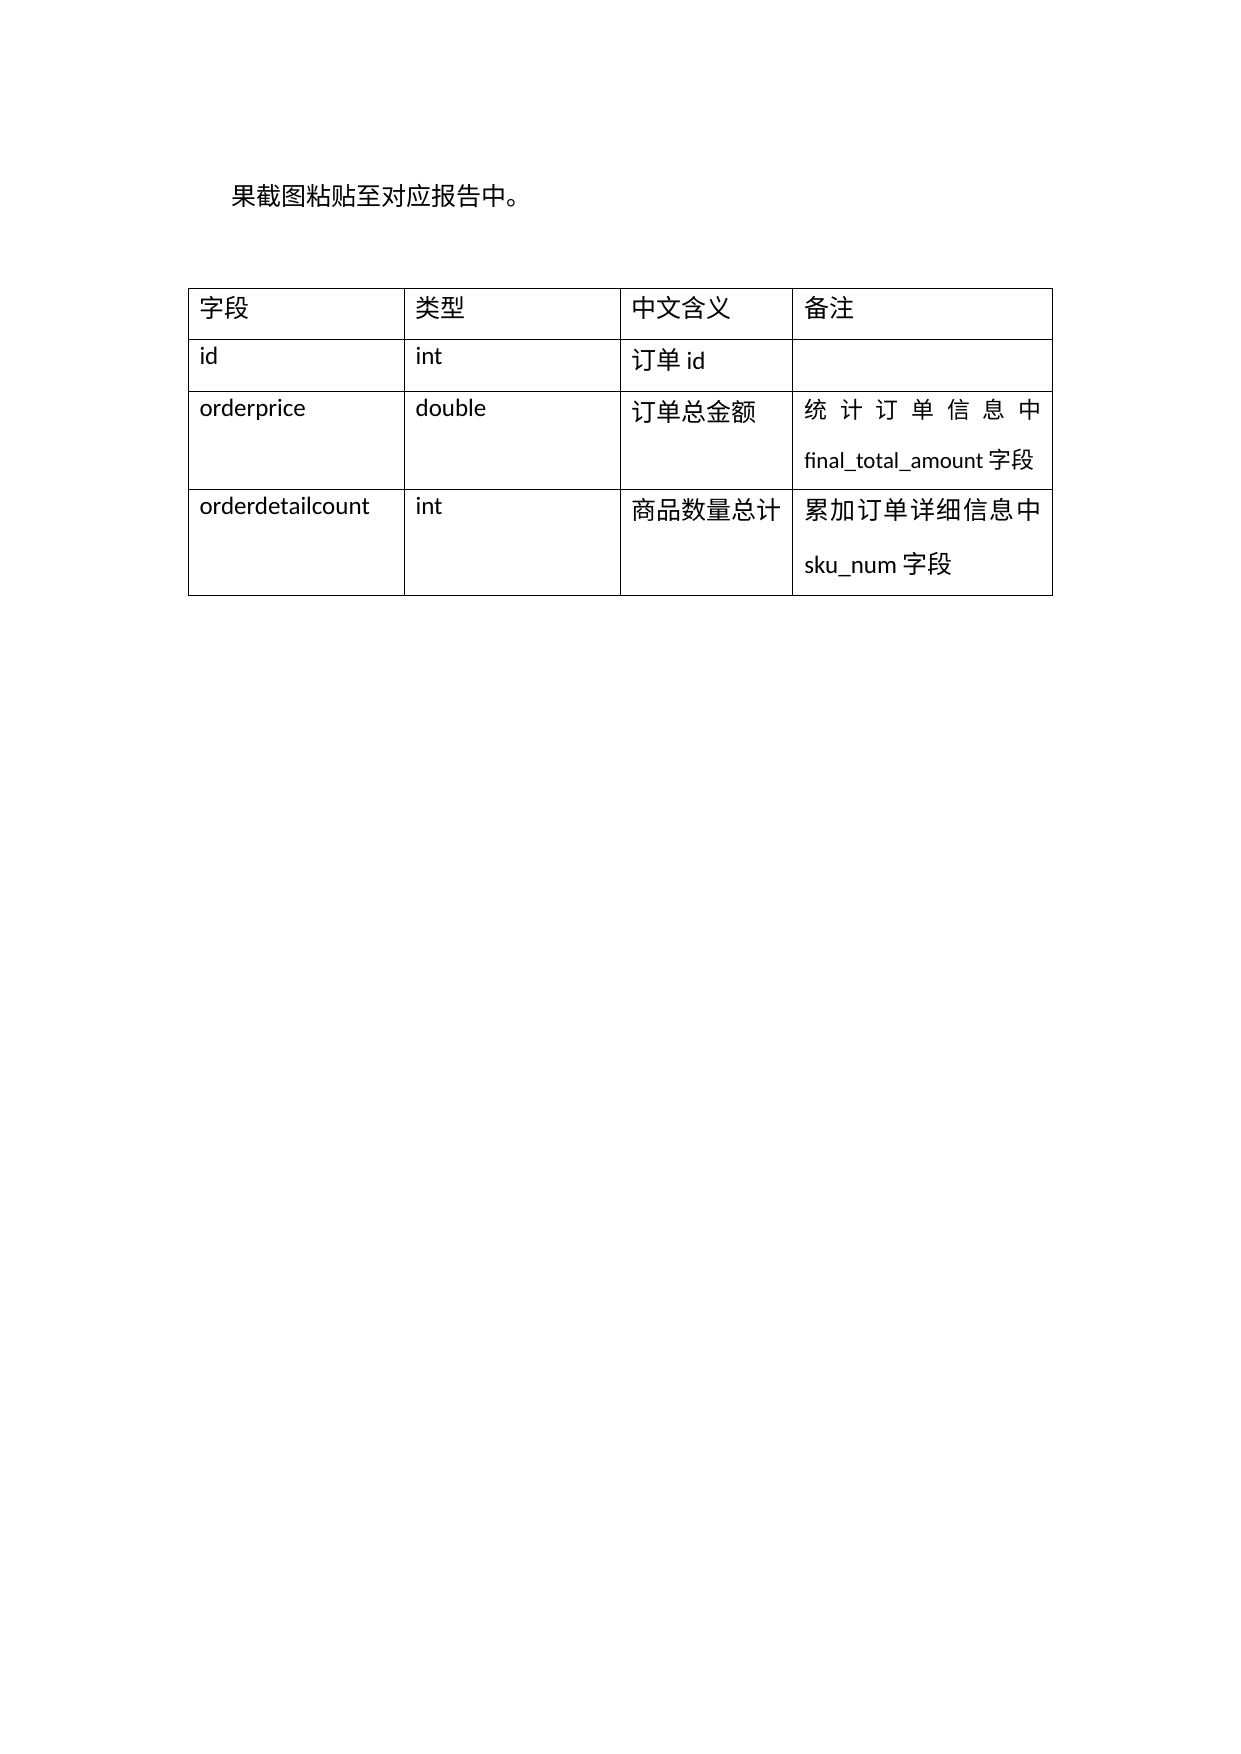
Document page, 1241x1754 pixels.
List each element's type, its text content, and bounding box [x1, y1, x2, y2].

table_cell double [405, 392, 620, 489]
table_header 中文含义 [621, 289, 792, 339]
table_cell 商品数量总计 [621, 490, 792, 595]
table_cell int [405, 340, 620, 391]
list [187, 162, 1053, 227]
table_cell 订单总金额 [621, 392, 792, 489]
table_cell 统计订单信息中 final_total_amount字段 [793, 392, 1052, 489]
table_header 类型 [405, 289, 620, 339]
table_cell id [189, 340, 404, 391]
table_cell [793, 340, 1052, 391]
table_cell 订单id [621, 340, 792, 391]
table_cell orderdetailcount [189, 490, 404, 595]
table_header 字段 [189, 289, 404, 339]
table_cell orderprice [189, 392, 404, 489]
table_header 备注 [793, 289, 1052, 339]
table_cell 累加订单详细信息中 sku_num字段 [793, 490, 1052, 595]
table_cell int [405, 490, 620, 595]
